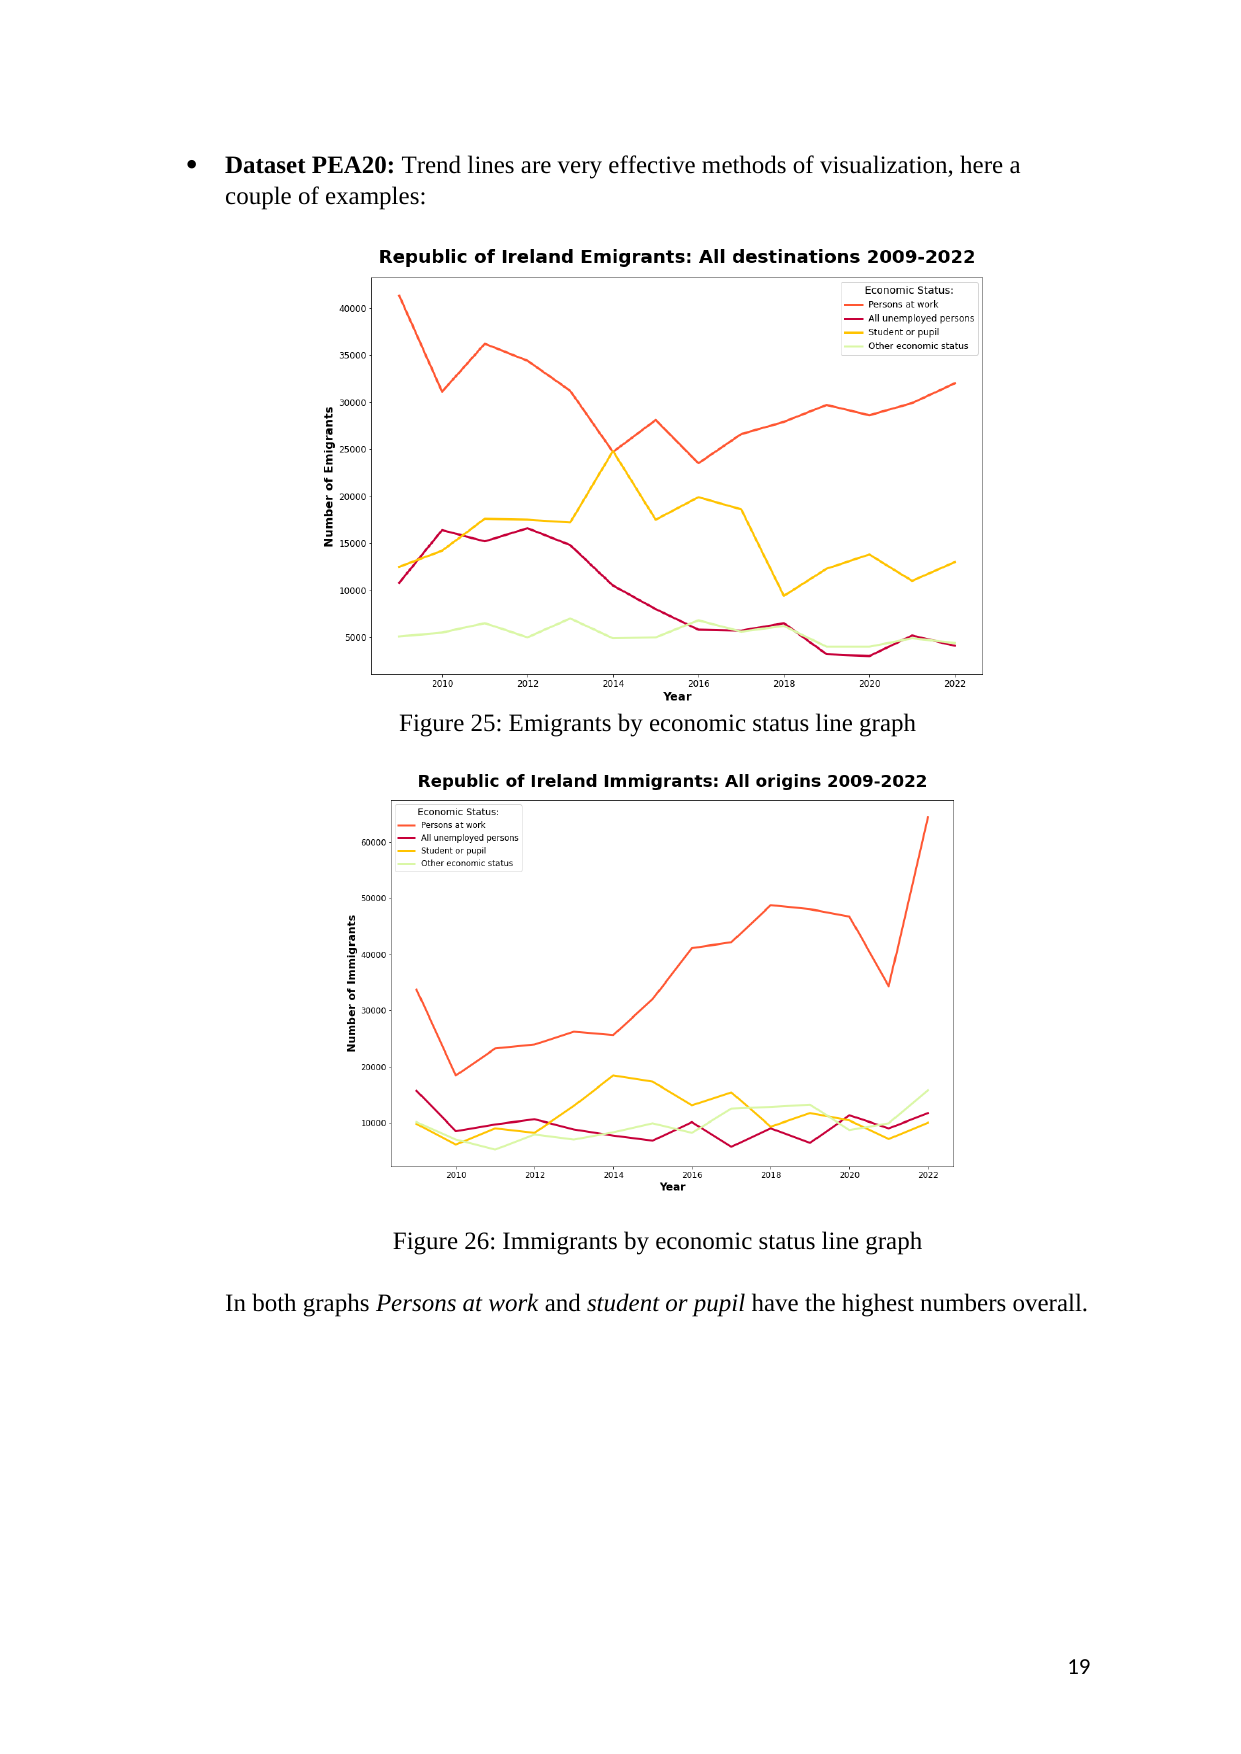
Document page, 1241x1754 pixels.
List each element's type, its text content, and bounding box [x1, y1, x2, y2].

list Figure 25: Emigrants by economic status line graph [225, 708, 1090, 737]
list In both graphs Persons at work and student or pupil have the highest numbers overall. [225, 1288, 1090, 1317]
picture [314, 243, 1001, 706]
picture [342, 770, 973, 1193]
list Dataset PEA20: Trend lines are very effective methods of visualization, here a couple of examples: [187, 150, 1090, 210]
list Figure 26: Immigrants by economic status line graph [225, 1226, 1090, 1255]
